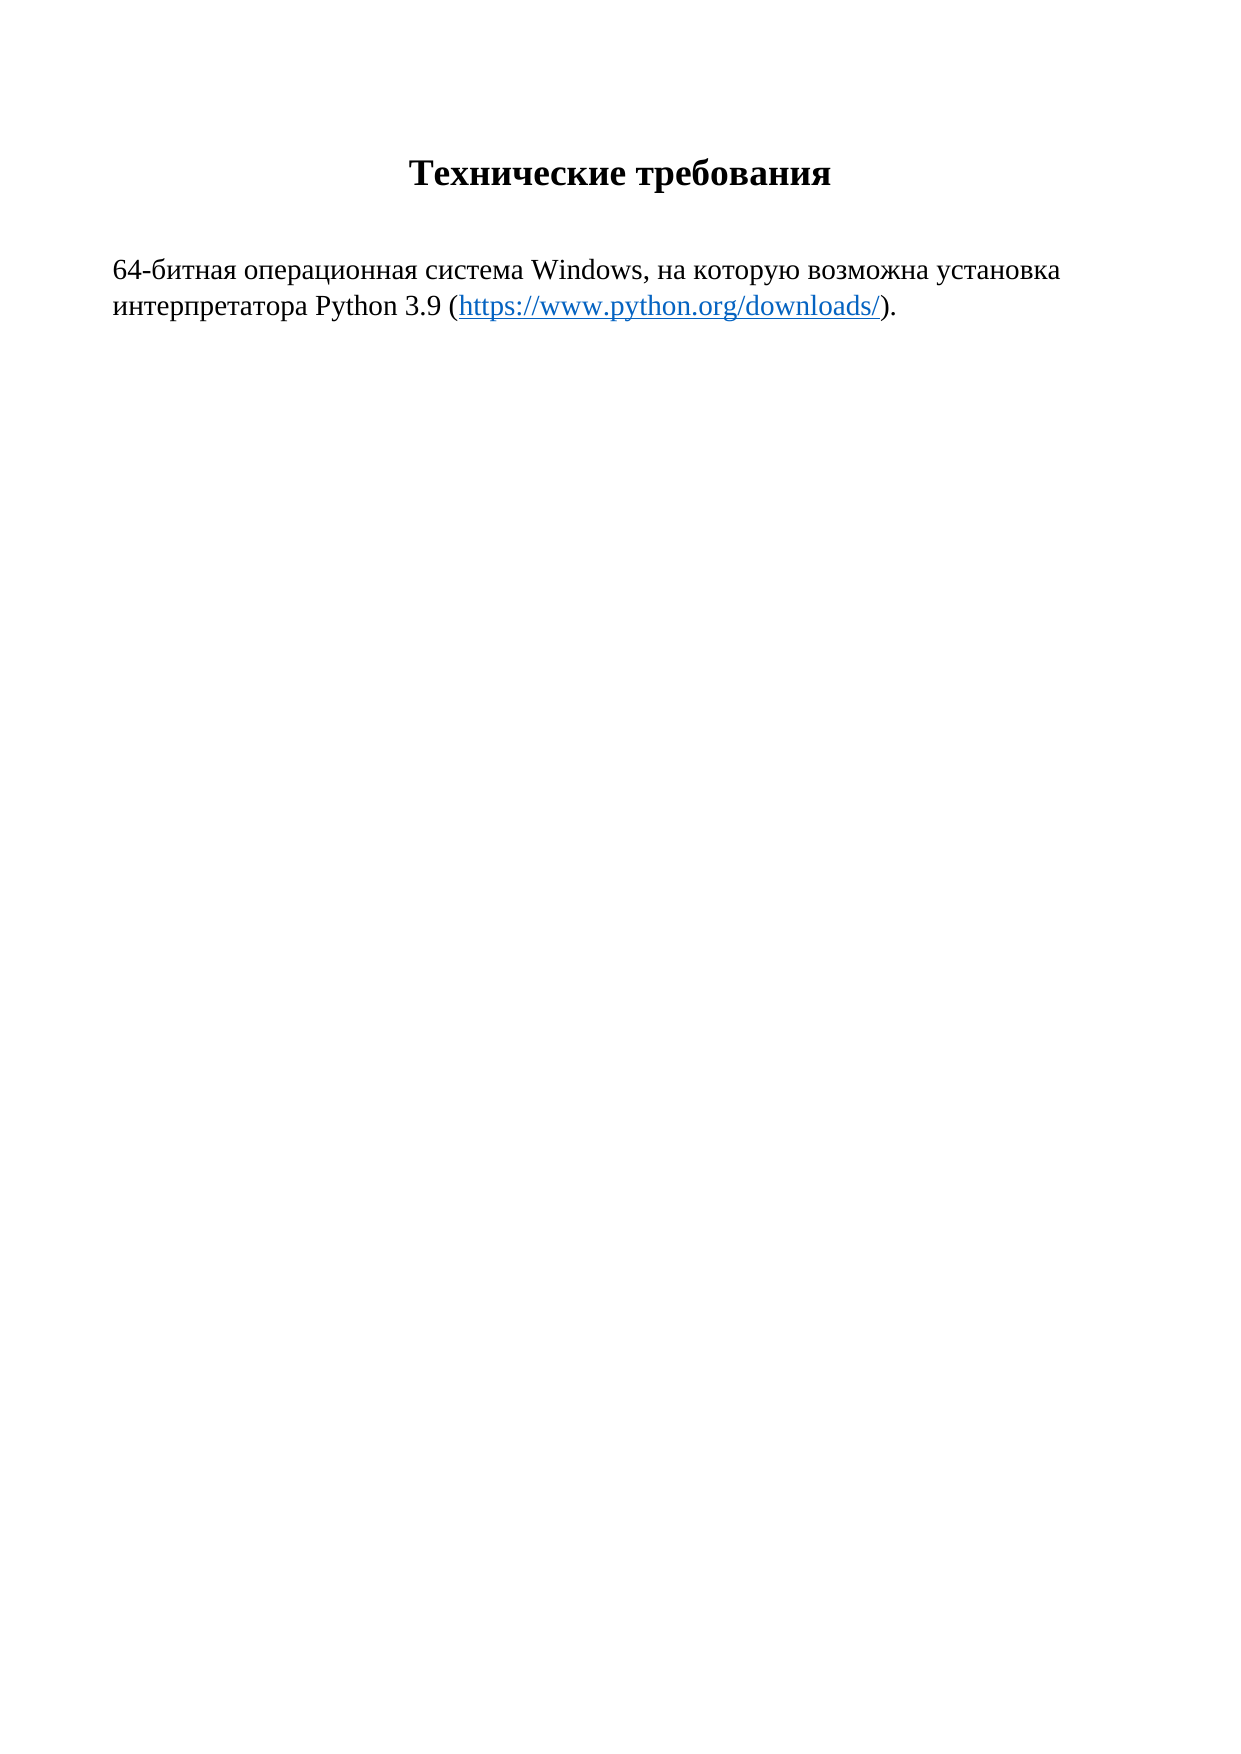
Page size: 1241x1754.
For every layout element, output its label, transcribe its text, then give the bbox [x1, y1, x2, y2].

subtitle Технические требования [112, 150, 1128, 193]
text 64-битная операционная система Windows, на которую возможна установка интерпретатора Python 3.9 (https://www.python.org/downloads/). [112, 252, 1128, 322]
